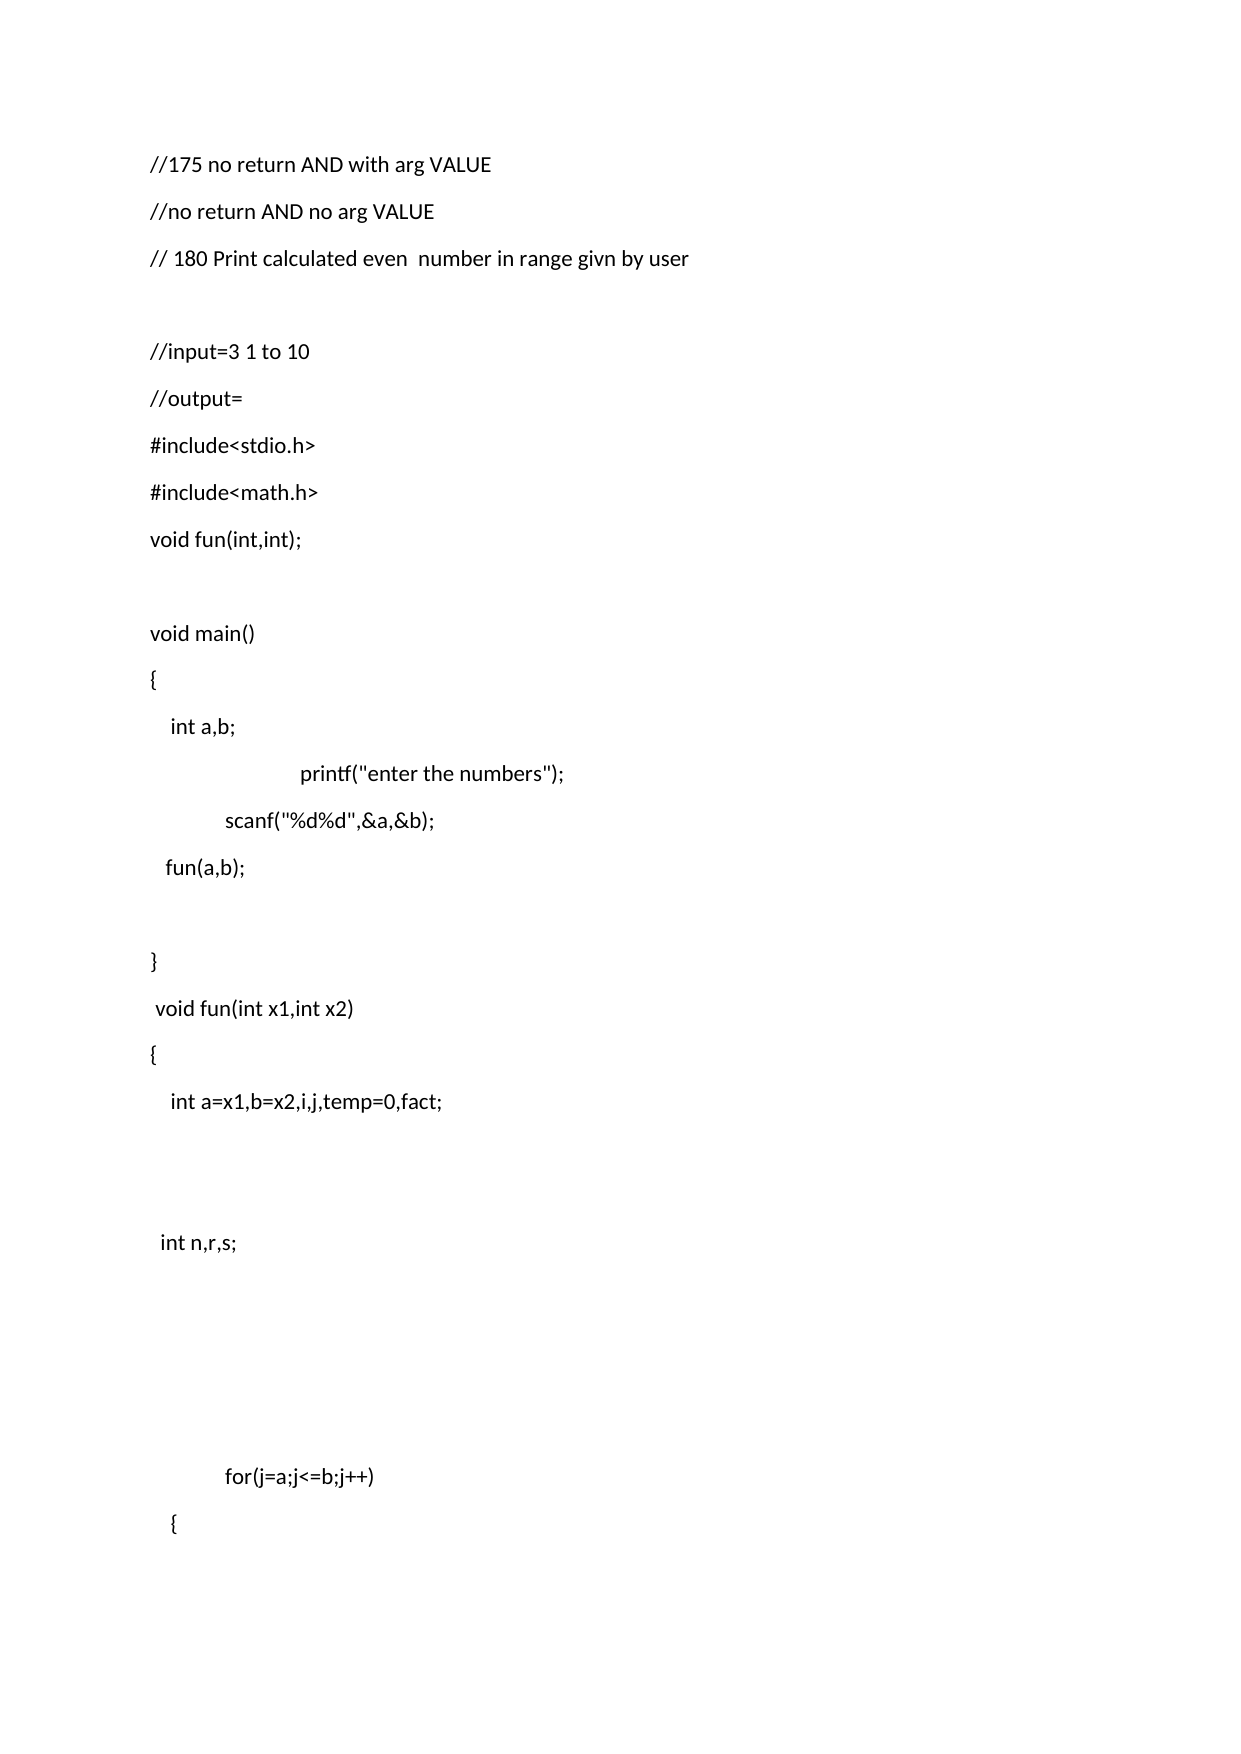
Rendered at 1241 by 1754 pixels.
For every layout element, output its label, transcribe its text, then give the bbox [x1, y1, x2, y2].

text scanf("%d%d",&a,&b); [150, 806, 1090, 834]
text //175 no return AND with arg VALUE [150, 150, 1090, 178]
text int a,b; [150, 712, 1090, 741]
text // 180 Print calculated even number in range givn by user [150, 244, 1090, 272]
text int a=x1,b=x2,i,j,temp=0,fact; [150, 1087, 1090, 1116]
text //no return AND no arg VALUE [150, 197, 1090, 225]
text #include<math.h> [150, 478, 1090, 506]
text void fun(int x1,int x2) [150, 994, 1090, 1022]
text { [150, 666, 1090, 694]
text for(j=a;j<=b;j++) [150, 1462, 1090, 1491]
text //output= [150, 384, 1090, 412]
text void fun(int,int); [150, 525, 1090, 553]
text //input=3 1 to 10 [150, 337, 1090, 366]
text { [150, 1041, 1090, 1069]
text { [150, 1509, 1090, 1537]
text printf("enter the numbers"); [150, 759, 1090, 787]
text fun(a,b); [150, 853, 1090, 881]
text int n,r,s; [150, 1228, 1090, 1256]
text #include<stdio.h> [150, 431, 1090, 459]
text void main() [150, 619, 1090, 647]
text } [150, 947, 1090, 975]
